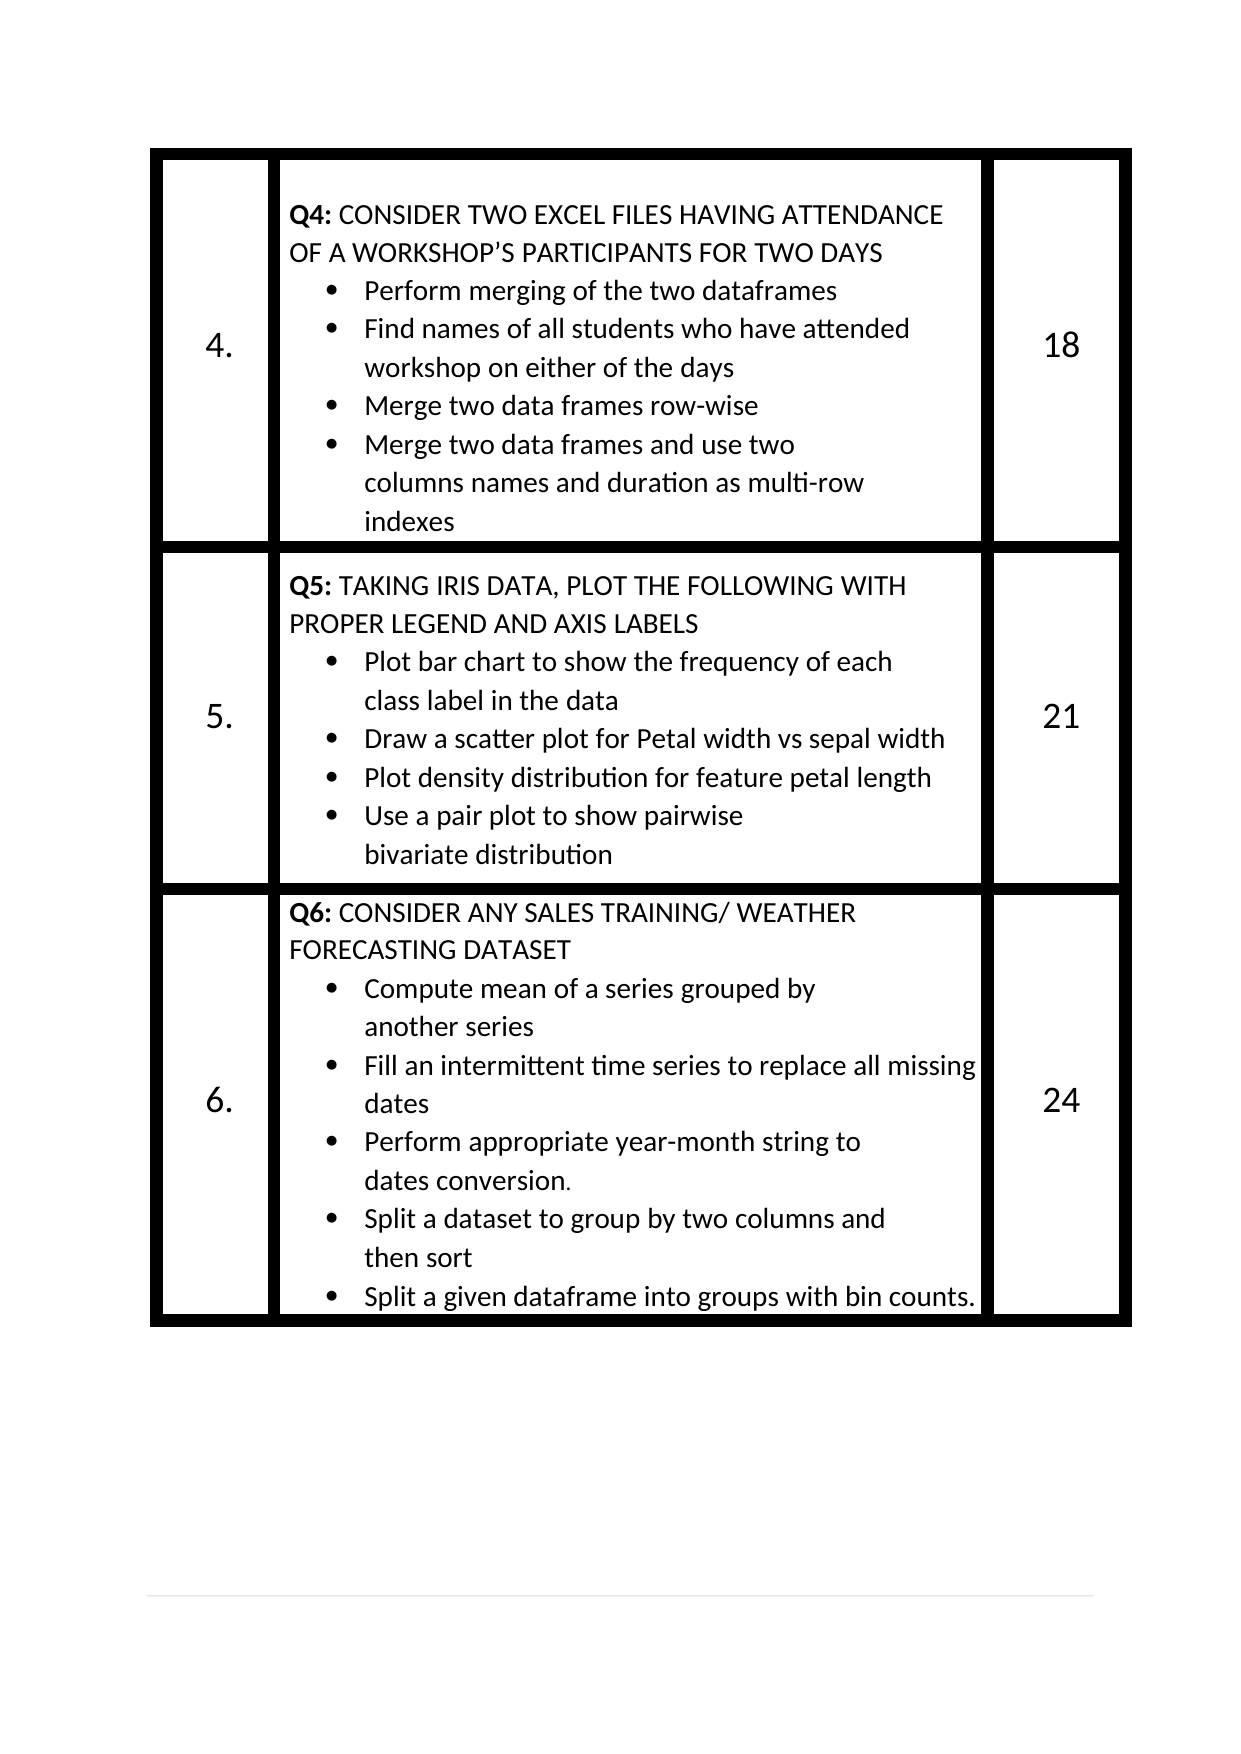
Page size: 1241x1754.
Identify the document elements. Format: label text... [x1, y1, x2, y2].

table_cell 21 [994, 553, 1119, 883]
table_cell Q6: CONSIDER ANY SALES TRAINING/ WEATHER FORECASTING DATASET Compute mean of a series grouped by another series Fill an intermittent time series to replace all missing dates Perform appropriate year-month string to dates conversion. Split a dataset to group by two columns and then sort Split a given dataframe into groups with bin counts. [280, 895, 981, 1314]
table_cell 5. [163, 553, 268, 883]
table_header 4. [163, 160, 268, 541]
table_cell 24 [994, 895, 1119, 1314]
table_header 18 [994, 160, 1119, 541]
table_cell Q5: TAKING IRIS DATA, PLOT THE FOLLOWING WITH PROPER LEGEND AND AXIS LABELS Plot bar chart to show the frequency of each class label in the data Draw a scatter plot for Petal width vs sepal width Plot density distribution for feature petal length Use a pair plot to show pairwise bivariate distribution [280, 553, 981, 883]
table_cell 6. [163, 895, 268, 1314]
table_header Q4: CONSIDER TWO EXCEL FILES HAVING ATTENDANCE OF A WORKSHOP’S PARTICIPANTS FOR TWO DAYS Perform merging of the two dataframes Find names of all students who have attended workshop on either of the days Merge two data frames row-wise Merge two data frames and use two columns names and duration as multi-row indexes [280, 160, 981, 541]
